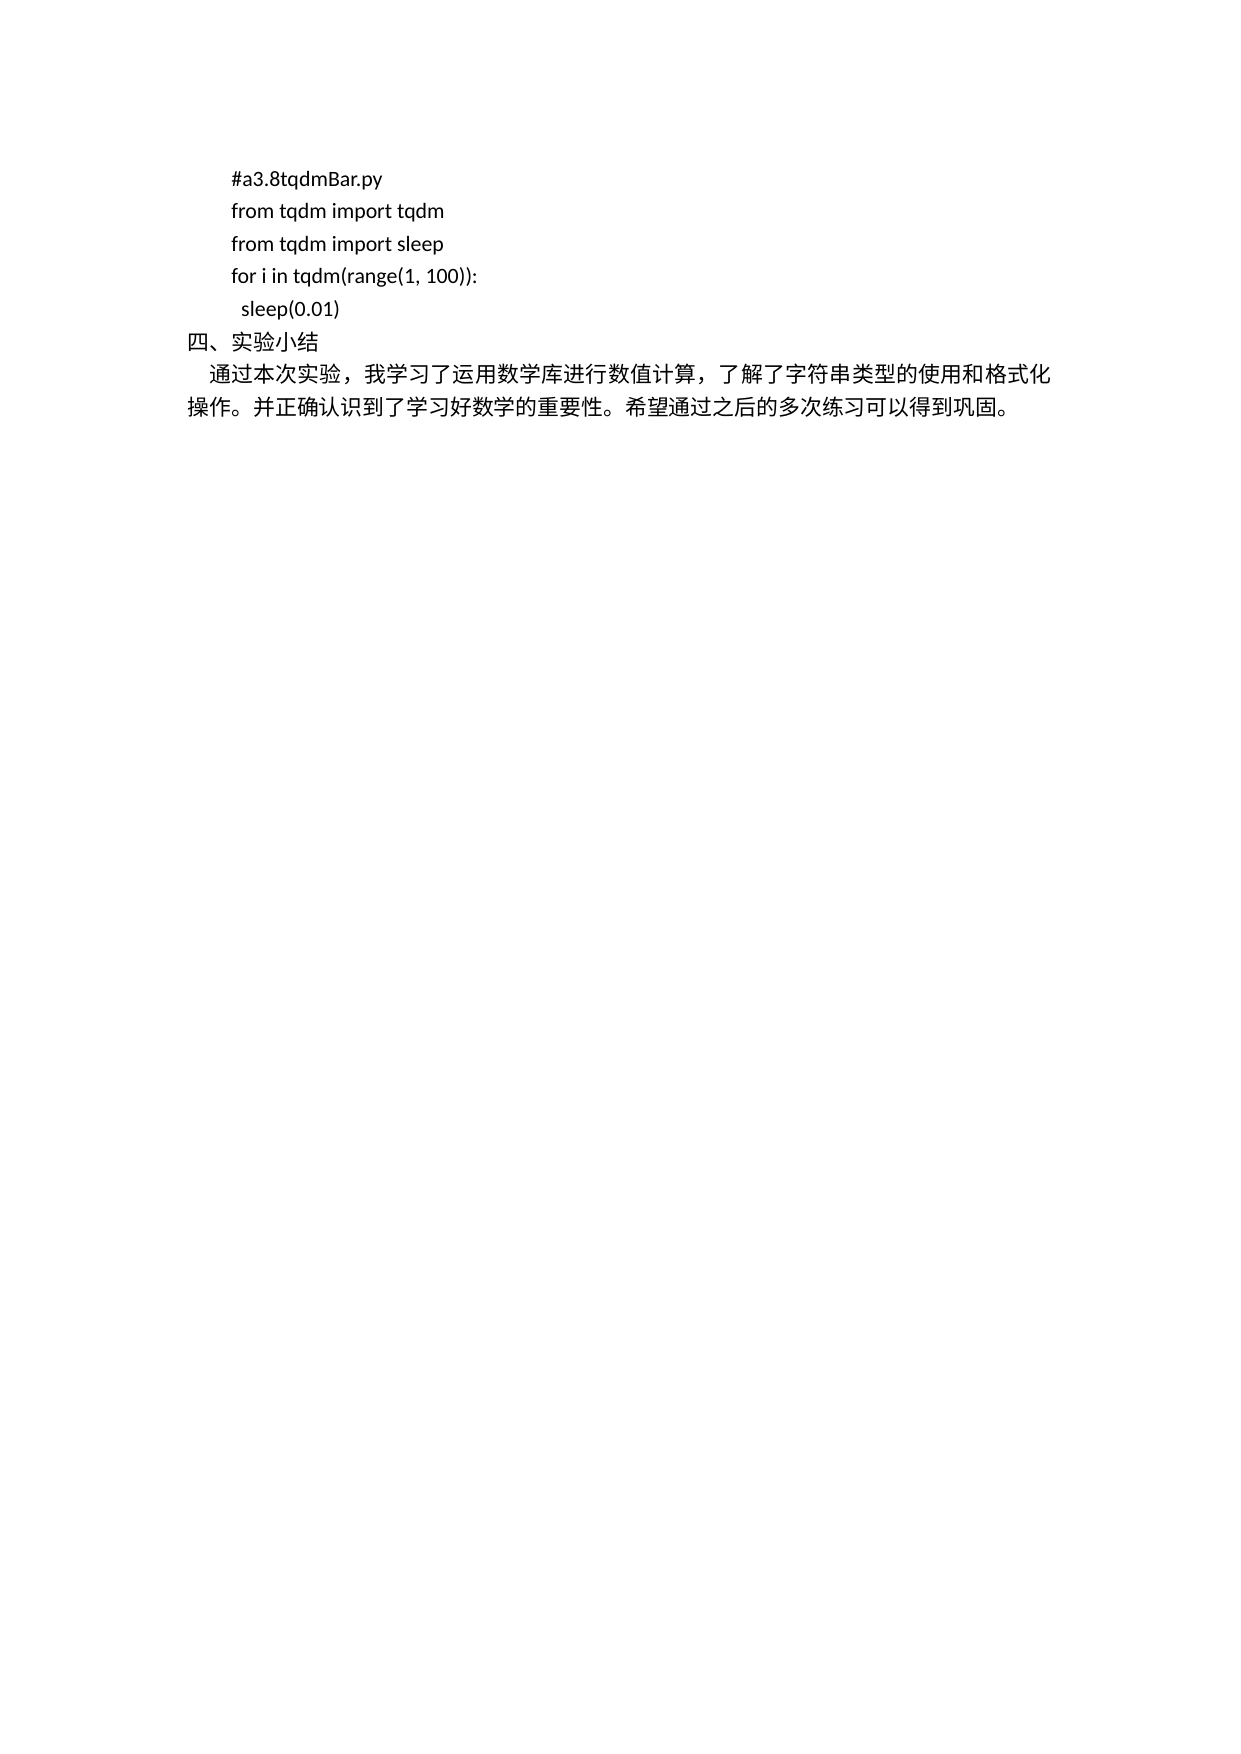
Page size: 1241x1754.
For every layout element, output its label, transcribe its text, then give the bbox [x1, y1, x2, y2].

list from tqdm import tqdm [187, 194, 1053, 227]
list from tqdm import sleep [187, 227, 1053, 259]
list for i in tqdm(range(1, 100)): [187, 259, 1053, 292]
text 通过本次实验，我学习了运用数学库进行数值计算，了解了字符串类型的使用和格式化操作。并正确认识到了学习好数学的重要性。希望通过之后的多次练习可以得到巩固。 [187, 357, 1053, 422]
list sleep(0.01) [187, 292, 1053, 324]
list 实验小结 [187, 324, 1053, 357]
list #a3.8tqdmBar.py [187, 162, 1053, 194]
